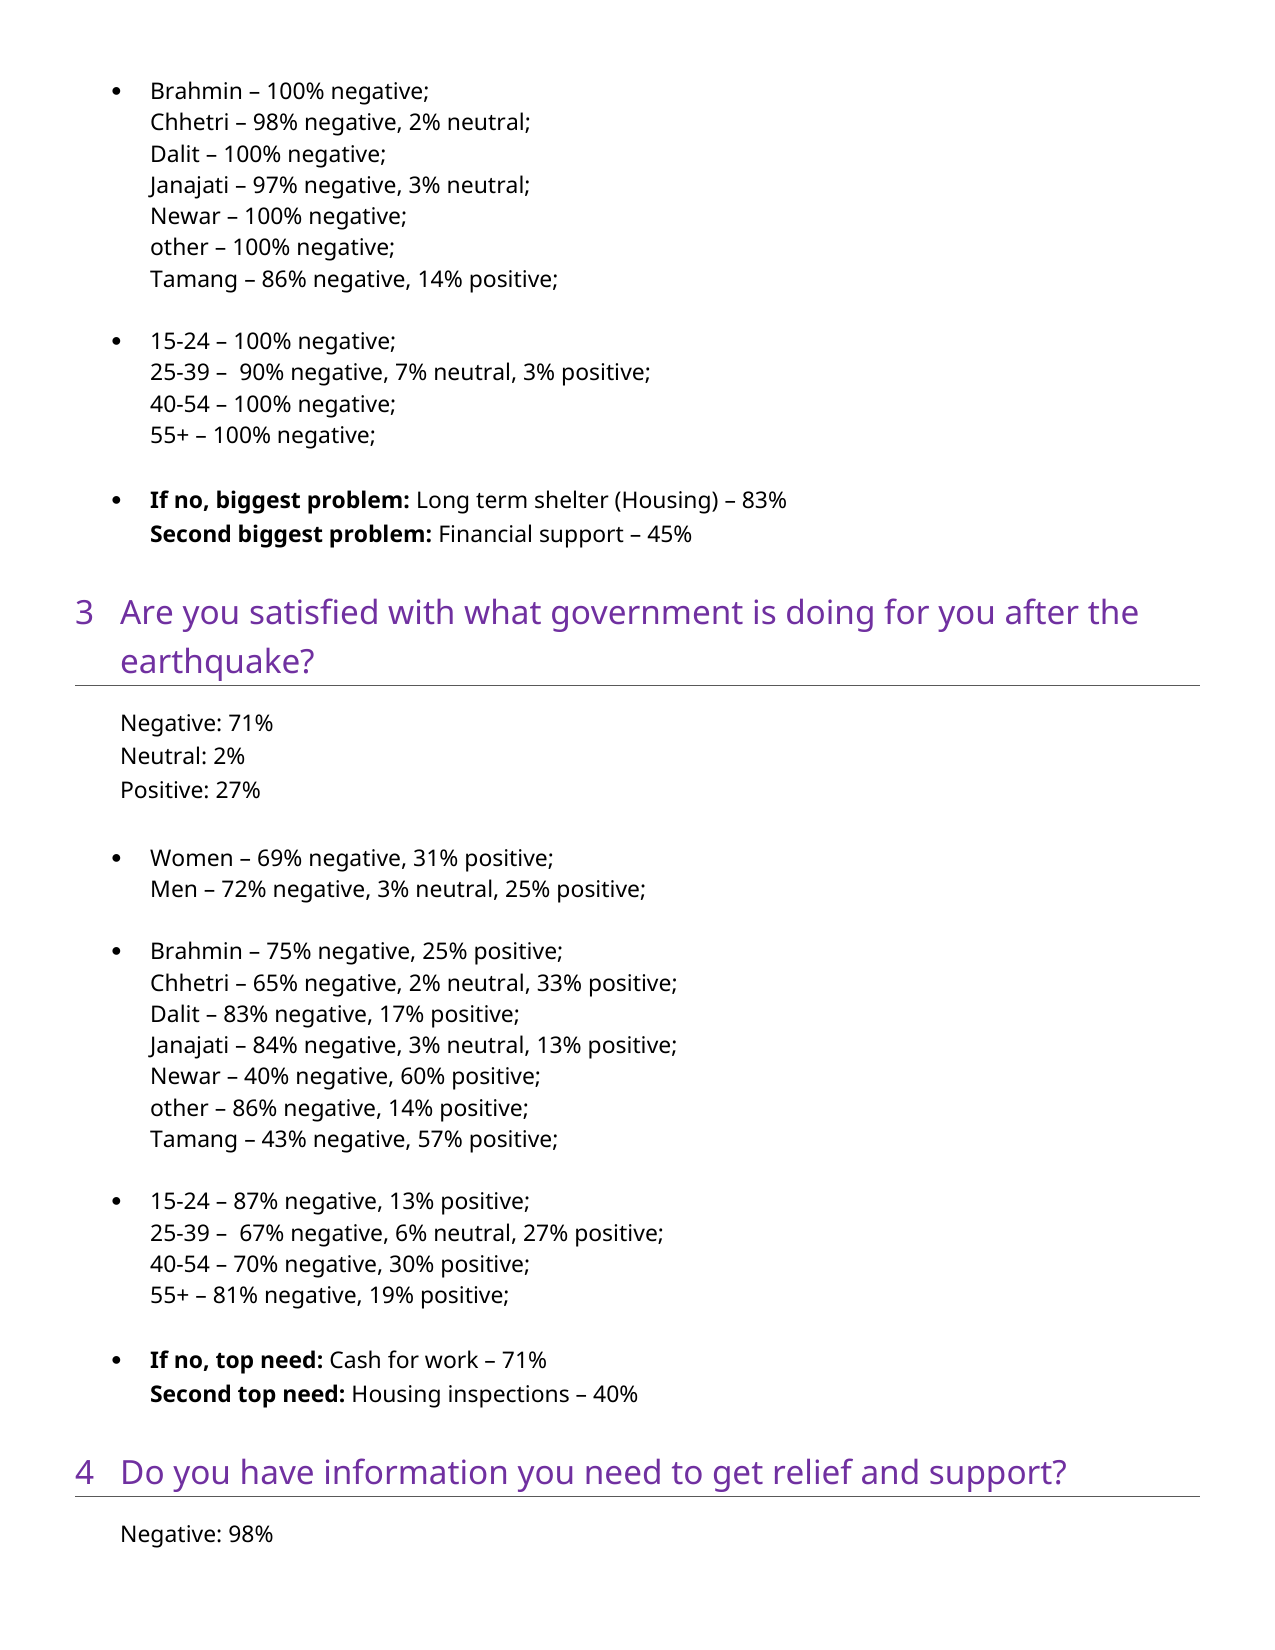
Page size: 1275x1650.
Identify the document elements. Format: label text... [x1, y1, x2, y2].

list Second biggest problem: Financial support – 45% [150, 517, 1200, 549]
text Positive: 27% [120, 774, 1200, 805]
list Newar – 40% negative, 60% positive; [150, 1060, 1200, 1091]
list other – 100% negative; [150, 231, 1200, 262]
list Janajati – 97% negative, 3% neutral; [150, 169, 1200, 200]
list If no, biggest problem: Long term shelter (Housing) – 83% [112, 484, 1200, 515]
list Women – 69% negative, 31% positive; Men – 72% negative, 3% neutral, 25% positive; [112, 841, 1200, 904]
list Tamang – 43% negative, 57% positive; [150, 1123, 1200, 1154]
text Negative: 98% [120, 1518, 1200, 1549]
subtitle Are you satisfied with what government is doing for you after the earthquake? [75, 589, 1200, 685]
list Second top need: Housing inspections – 40% [150, 1378, 1200, 1409]
subtitle Do you have information you need to get relief and support? [75, 1449, 1200, 1496]
list If no, top need: Cash for work – 71% [112, 1344, 1200, 1375]
list 15-24 – 87% negative, 13% positive; 25-39 – 67% negative, 6% neutral, 27% positive; 40-54 – 70% negative, 30% positive; 55+ – 81% negative, 19% positive; [112, 1185, 1200, 1310]
list other – 86% negative, 14% positive; [150, 1091, 1200, 1123]
list Janajati – 84% negative, 3% neutral, 13% positive; [150, 1029, 1200, 1060]
list Dalit – 100% negative; [150, 137, 1200, 169]
text Negative: 71% [120, 706, 1200, 738]
list Brahmin – 100% negative; Chhetri – 98% negative, 2% neutral; [112, 75, 1200, 137]
list Newar – 100% negative; [150, 200, 1200, 231]
text Neutral: 2% [120, 740, 1200, 771]
list Tamang – 86% negative, 14% positive; [150, 262, 1200, 294]
list Dalit – 83% negative, 17% positive; [150, 998, 1200, 1029]
list 15-24 – 100% negative; 25-39 – 90% negative, 7% neutral, 3% positive; 40-54 – 100% negative; 55+ – 100% negative; [112, 325, 1200, 450]
list Brahmin – 75% negative, 25% positive; Chhetri – 65% negative, 2% neutral, 33% positive; [112, 935, 1200, 998]
